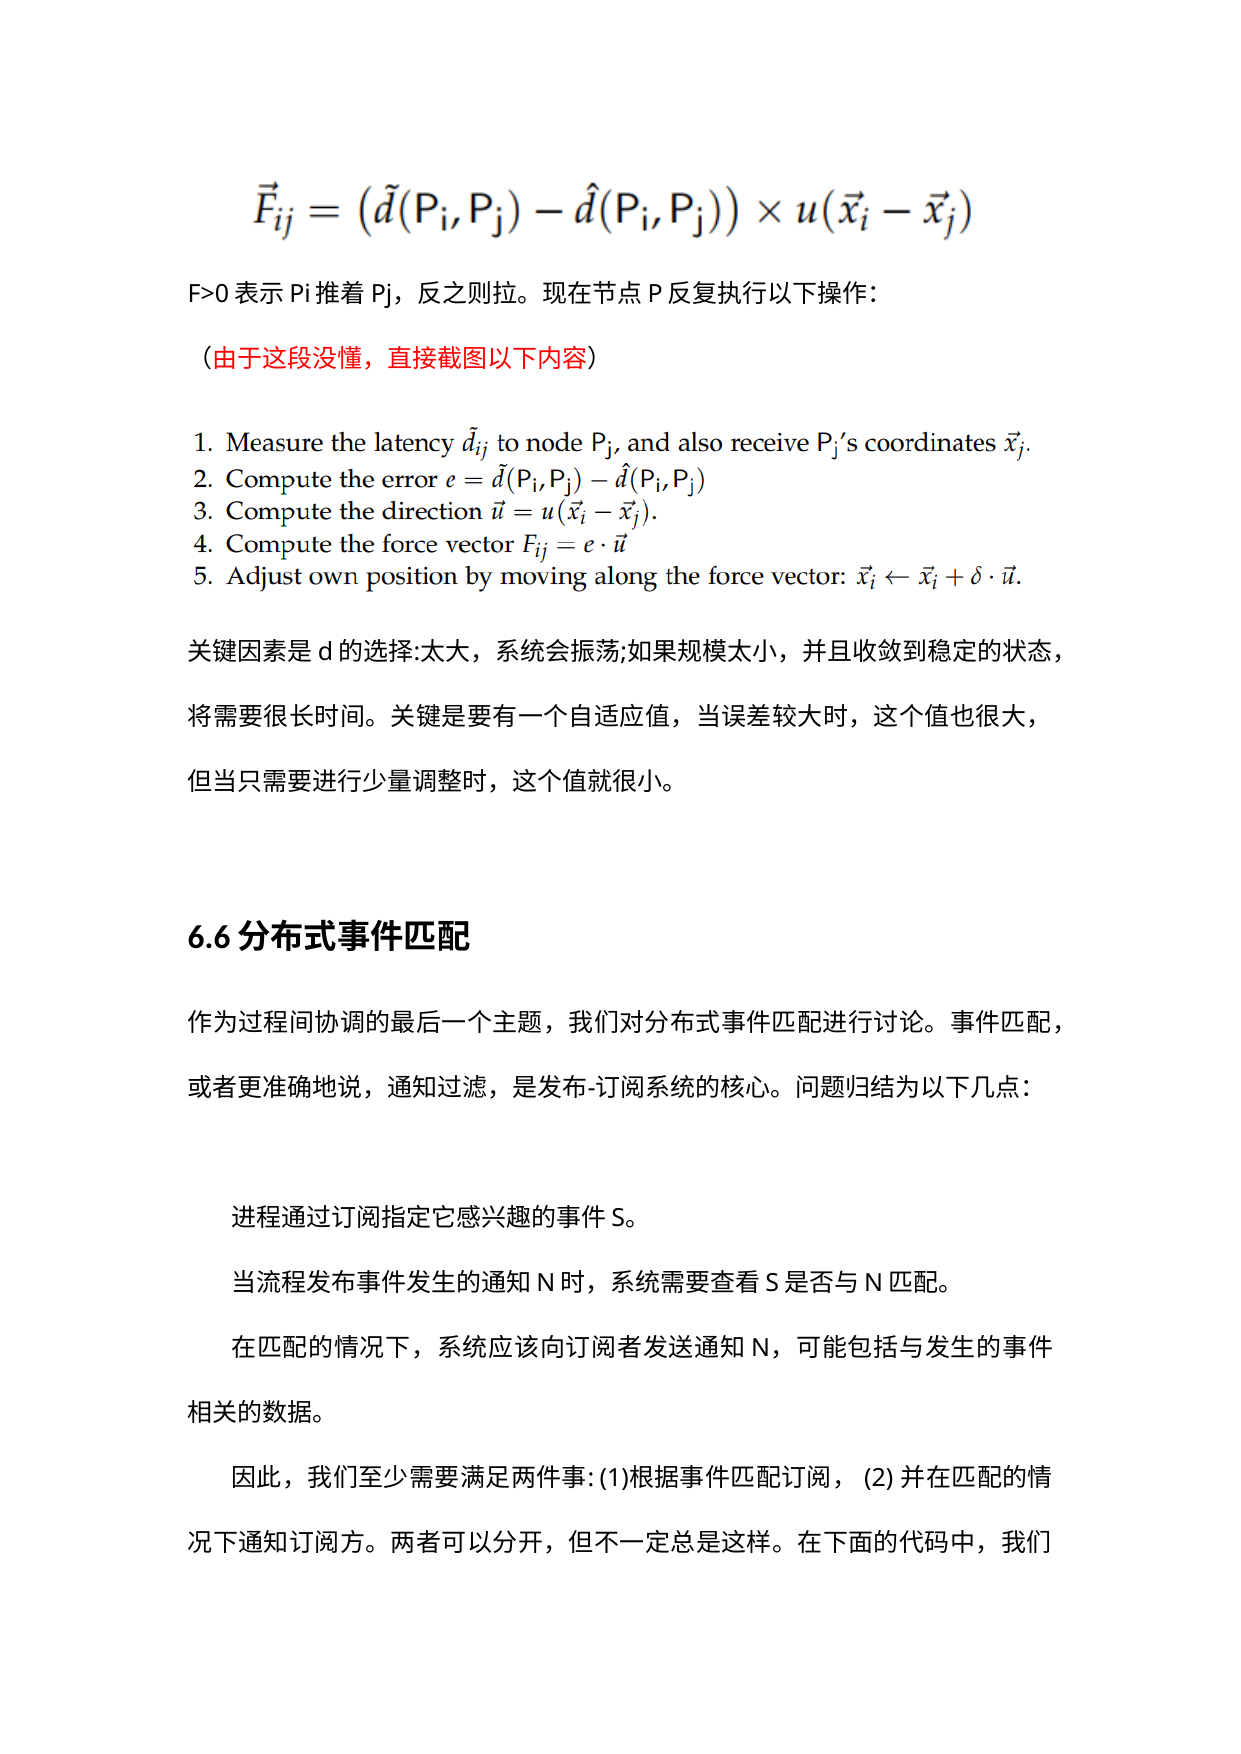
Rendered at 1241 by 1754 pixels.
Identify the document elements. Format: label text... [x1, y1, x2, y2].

text 当流程发布事件发生的通知N时，系统需要查看S是否与N匹配。 [187, 1248, 1053, 1313]
text 在匹配的情况下，系统应该向订阅者发送通知N，可能包括与发生的事件相关的数据。 [187, 1313, 1053, 1443]
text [187, 1443, 1053, 1573]
text 关键因素是d的选择:太大，系统会振荡;如果规模太小，并且收敛到稳定的状态，将需要很长时间。关键是要有一个自适应值，当误差较大时，这个值也很大，但当只需要进行少量调整时，这个值就很小。 [187, 617, 1053, 812]
subtitle 6.6分布式事件匹配 [187, 902, 1053, 967]
text （由于这段没懂，直接截图以下内容） [187, 324, 1053, 389]
picture [187, 422, 1053, 603]
text F>0表示Pi推着Pj，反之则拉。现在节点P反复执行以下操作： [187, 259, 1053, 324]
text 进程通过订阅指定它感兴趣的事件S。 [187, 1183, 1053, 1248]
text 作为过程间协调的最后一个主题，我们对分布式事件匹配进行讨论。事件匹配，或者更准确地说，通知过滤，是发布-订阅系统的核心。问题归结为以下几点： [187, 988, 1053, 1118]
picture [231, 162, 1007, 253]
